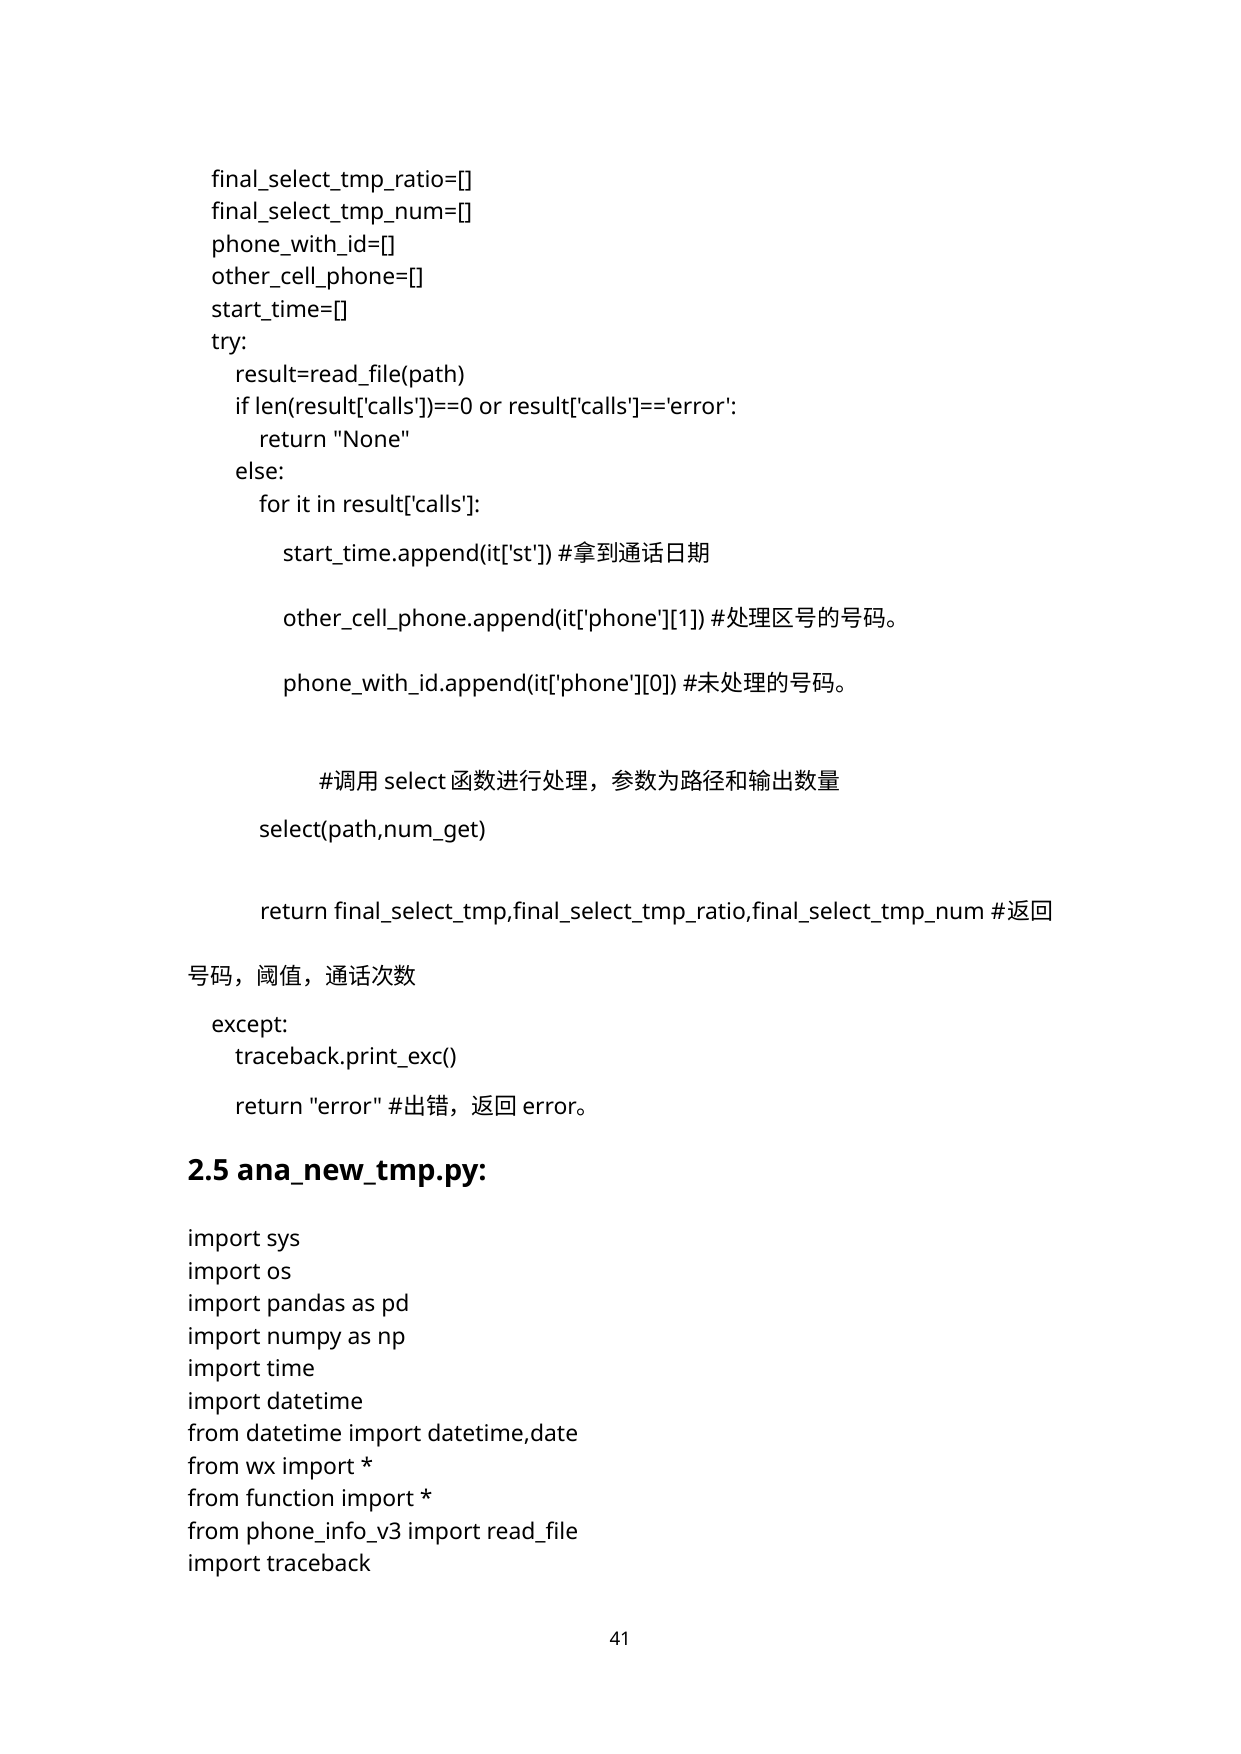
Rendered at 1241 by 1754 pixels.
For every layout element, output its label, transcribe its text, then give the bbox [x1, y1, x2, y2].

text phone_with_id=[] [187, 227, 1053, 259]
text return "error" #出错，返回error。 [187, 1072, 1053, 1137]
text try: [187, 324, 1053, 357]
text for it in result['calls']: [187, 487, 1053, 519]
text other_cell_phone=[] [187, 259, 1053, 292]
text return "None" [187, 422, 1053, 454]
text #调用select函数进行处理，参数为路径和输出数量 [187, 747, 1053, 812]
text if len(result['calls'])==0 or result['calls']=='error': [187, 389, 1053, 422]
text from datetime import datetime,date [187, 1417, 1053, 1449]
text result=read_file(path) [187, 357, 1053, 389]
text other_cell_phone.append(it['phone'][1]) #处理区号的号码。 [187, 584, 1053, 649]
text from wx import * [187, 1449, 1053, 1482]
text import sys [187, 1222, 1053, 1254]
text phone_with_id.append(it['phone'][0]) #未处理的号码。 [187, 649, 1053, 714]
text import numpy as np [187, 1319, 1053, 1352]
text import traceback [187, 1547, 1053, 1579]
text import pandas as pd [187, 1287, 1053, 1319]
text final_select_tmp_ratio=[] [187, 162, 1053, 194]
text import time [187, 1352, 1053, 1384]
text select(path,num_get) [187, 812, 1053, 844]
text from function import * [187, 1482, 1053, 1514]
text else: [187, 454, 1053, 487]
text final_select_tmp_num=[] [187, 194, 1053, 227]
text start_time=[] [187, 292, 1053, 324]
text except: [187, 1007, 1053, 1039]
text import os [187, 1254, 1053, 1287]
text 2.5 ana_new_tmp.py: [187, 1137, 1053, 1202]
text start_time.append(it['st']) #拿到通话日期 [187, 519, 1053, 584]
text from phone_info_v3 import read_file [187, 1514, 1053, 1547]
text traceback.print_exc() [187, 1039, 1053, 1072]
text return final_select_tmp,final_select_tmp_ratio,final_select_tmp_num #返回号码，阈值，通话次数 [187, 877, 1053, 1007]
text import datetime [187, 1384, 1053, 1417]
